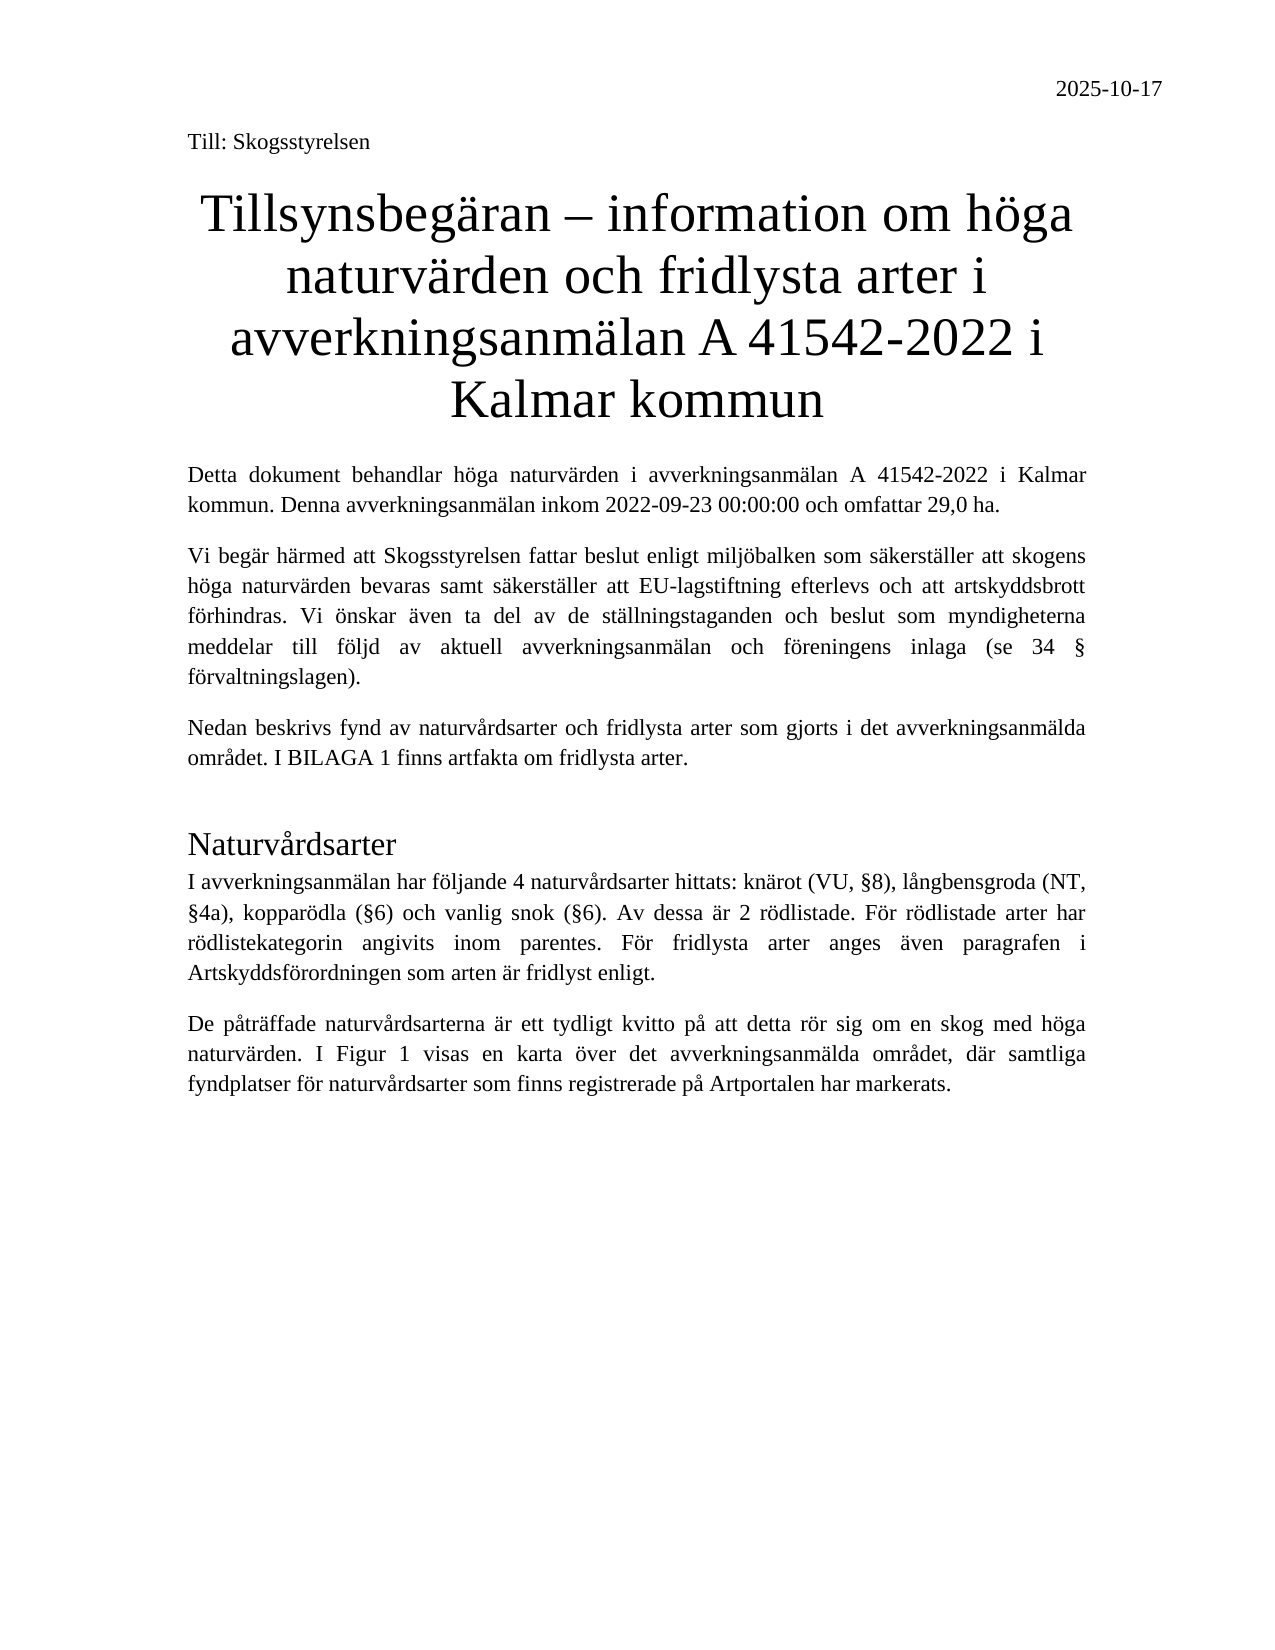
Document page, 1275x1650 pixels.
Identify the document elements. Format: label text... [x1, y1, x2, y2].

subtitle Naturvårdsarter [187, 824, 1087, 863]
title Tillsynsbegäran – information om höga naturvärden och fridlysta arter i avverkningsanmälan A 41542-2022 i Kalmar kommun [187, 180, 1087, 429]
text Detta dokument behandlar höga naturvärden i avverkningsanmälan A 41542-2022 i Kalmar kommun. Denna avverkningsanmälan inkom 2022-09-23 00:00:00 och omfattar 29,0 ha. [187, 461, 1087, 517]
text Nedan beskrivs fynd av naturvårdsarter och fridlysta arter som gjorts i det avverkningsanmälda området. I BILAGA 1 finns artfakta om fridlysta arter. [187, 714, 1087, 771]
text Vi begär härmed att Skogsstyrelsen fattar beslut enligt miljöbalken som säkerställer att skogens höga naturvärden bevaras samt säkerställer att EU-lagstiftning efterlevs och att artskyddsbrott förhindras. Vi önskar även ta del av de ställningstaganden och beslut som myndigheterna meddelar till följd av aktuell avverkningsanmälan och föreningens inlaga (se 34 § förvaltningslagen). [187, 542, 1087, 689]
text De påträffade naturvårdsarterna är ett tydligt kvitto på att detta rör sig om en skog med höga naturvärden. I Figur 1 visas en karta över det avverkningsanmälda området, där samtliga fyndplatser för naturvårdsarter som finns registrerade på Artportalen har markerats. [187, 1010, 1087, 1097]
text I avverkningsanmälan har följande 4 naturvårdsarter hittats: knärot (VU, §8), långbensgroda (NT, §4a), kopparödla (§6) och vanlig snok (§6). Av dessa är 2 rödlistade. För rödlistade arter har rödlistekategorin angivits inom parentes. För fridlysta arter anges även paragrafen i Artskyddsförordningen som arten är fridlyst enligt. [187, 868, 1087, 985]
